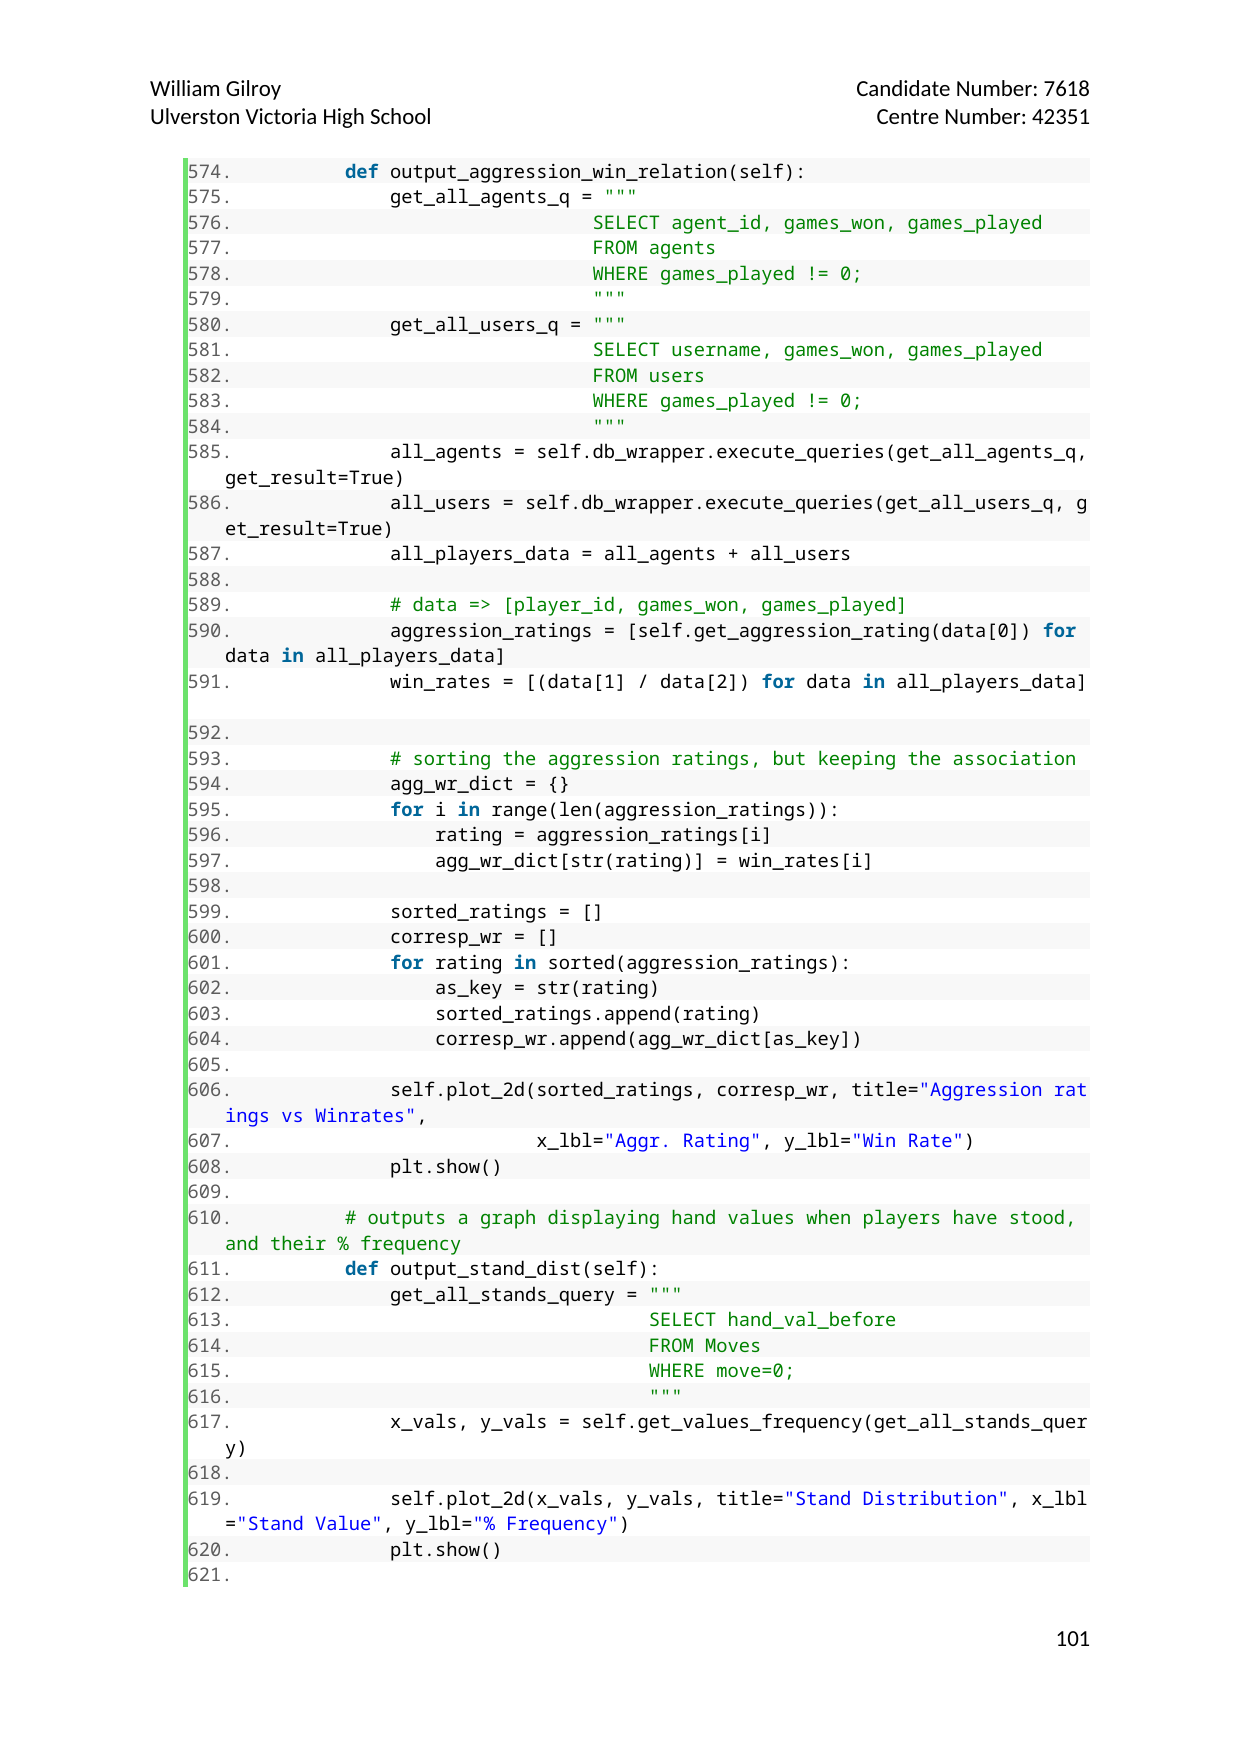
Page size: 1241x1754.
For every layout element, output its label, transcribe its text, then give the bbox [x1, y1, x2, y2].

list WHERE move=0; [188, 1357, 1090, 1383]
list """ [188, 286, 1090, 311]
list WHERE games_played != 0; [188, 388, 1090, 413]
list # sorting the aggression ratings, but keeping the association [188, 745, 1090, 770]
list def output_aggression_win_relation(self): [188, 158, 1090, 183]
list all_players_data = all_agents + all_users [188, 541, 1090, 566]
list for i in range(len(aggression_ratings)): [188, 796, 1090, 821]
list x_lbl="Aggr. Rating", y_lbl="Win Rate") [188, 1128, 1090, 1153]
list agg_wr_dict = {} [188, 770, 1090, 796]
list corresp_wr = [] [188, 923, 1090, 949]
list x_vals, y_vals = self.get_values_frequency(get_all_stands_query) [188, 1408, 1090, 1459]
list """ [188, 1383, 1090, 1408]
list self.plot_2d(sorted_ratings, corresp_wr, title="Aggression ratings vs Winrates", [188, 1077, 1090, 1128]
list SELECT username, games_won, games_played [188, 337, 1090, 362]
list as_key = str(rating) [188, 974, 1090, 1000]
list agg_wr_dict[str(rating)] = win_rates[i] [188, 847, 1090, 872]
list all_users = self.db_wrapper.execute_queries(get_all_users_q, get_result=True) [188, 490, 1090, 541]
list WHERE games_played != 0; [188, 260, 1090, 286]
list get_all_agents_q = """ [188, 183, 1090, 209]
list sorted_ratings.append(rating) [188, 1000, 1090, 1026]
list plt.show() [188, 1153, 1090, 1179]
list for rating in sorted(aggression_ratings): [188, 949, 1090, 974]
list get_all_users_q = """ [188, 311, 1090, 337]
list # outputs a graph displaying hand values when players have stood, and their % frequency [188, 1204, 1090, 1255]
list SELECT hand_val_before [188, 1306, 1090, 1332]
list get_all_stands_query = """ [188, 1281, 1090, 1306]
list plt.show() [188, 1536, 1090, 1562]
list win_rates = [(data[1] / data[2]) for data in all_players_data] [188, 668, 1090, 719]
list # data => [player_id, games_won, games_played] [188, 592, 1090, 617]
list self.plot_2d(x_vals, y_vals, title="Stand Distribution", x_lbl="Stand Value", y_lbl="% Frequency") [188, 1485, 1090, 1536]
list corresp_wr.append(agg_wr_dict[as_key]) [188, 1026, 1090, 1051]
list SELECT agent_id, games_won, games_played [188, 209, 1090, 234]
list """ [188, 413, 1090, 439]
list rating = aggression_ratings[i] [188, 821, 1090, 847]
list FROM users [188, 362, 1090, 388]
list FROM Moves [188, 1332, 1090, 1357]
list all_agents = self.db_wrapper.execute_queries(get_all_agents_q, get_result=True) [188, 439, 1090, 490]
list FROM agents [188, 234, 1090, 260]
list sorted_ratings = [] [188, 898, 1090, 923]
list def output_stand_dist(self): [188, 1255, 1090, 1281]
list aggression_ratings = [self.get_aggression_rating(data[0]) for data in all_players_data] [188, 617, 1090, 668]
